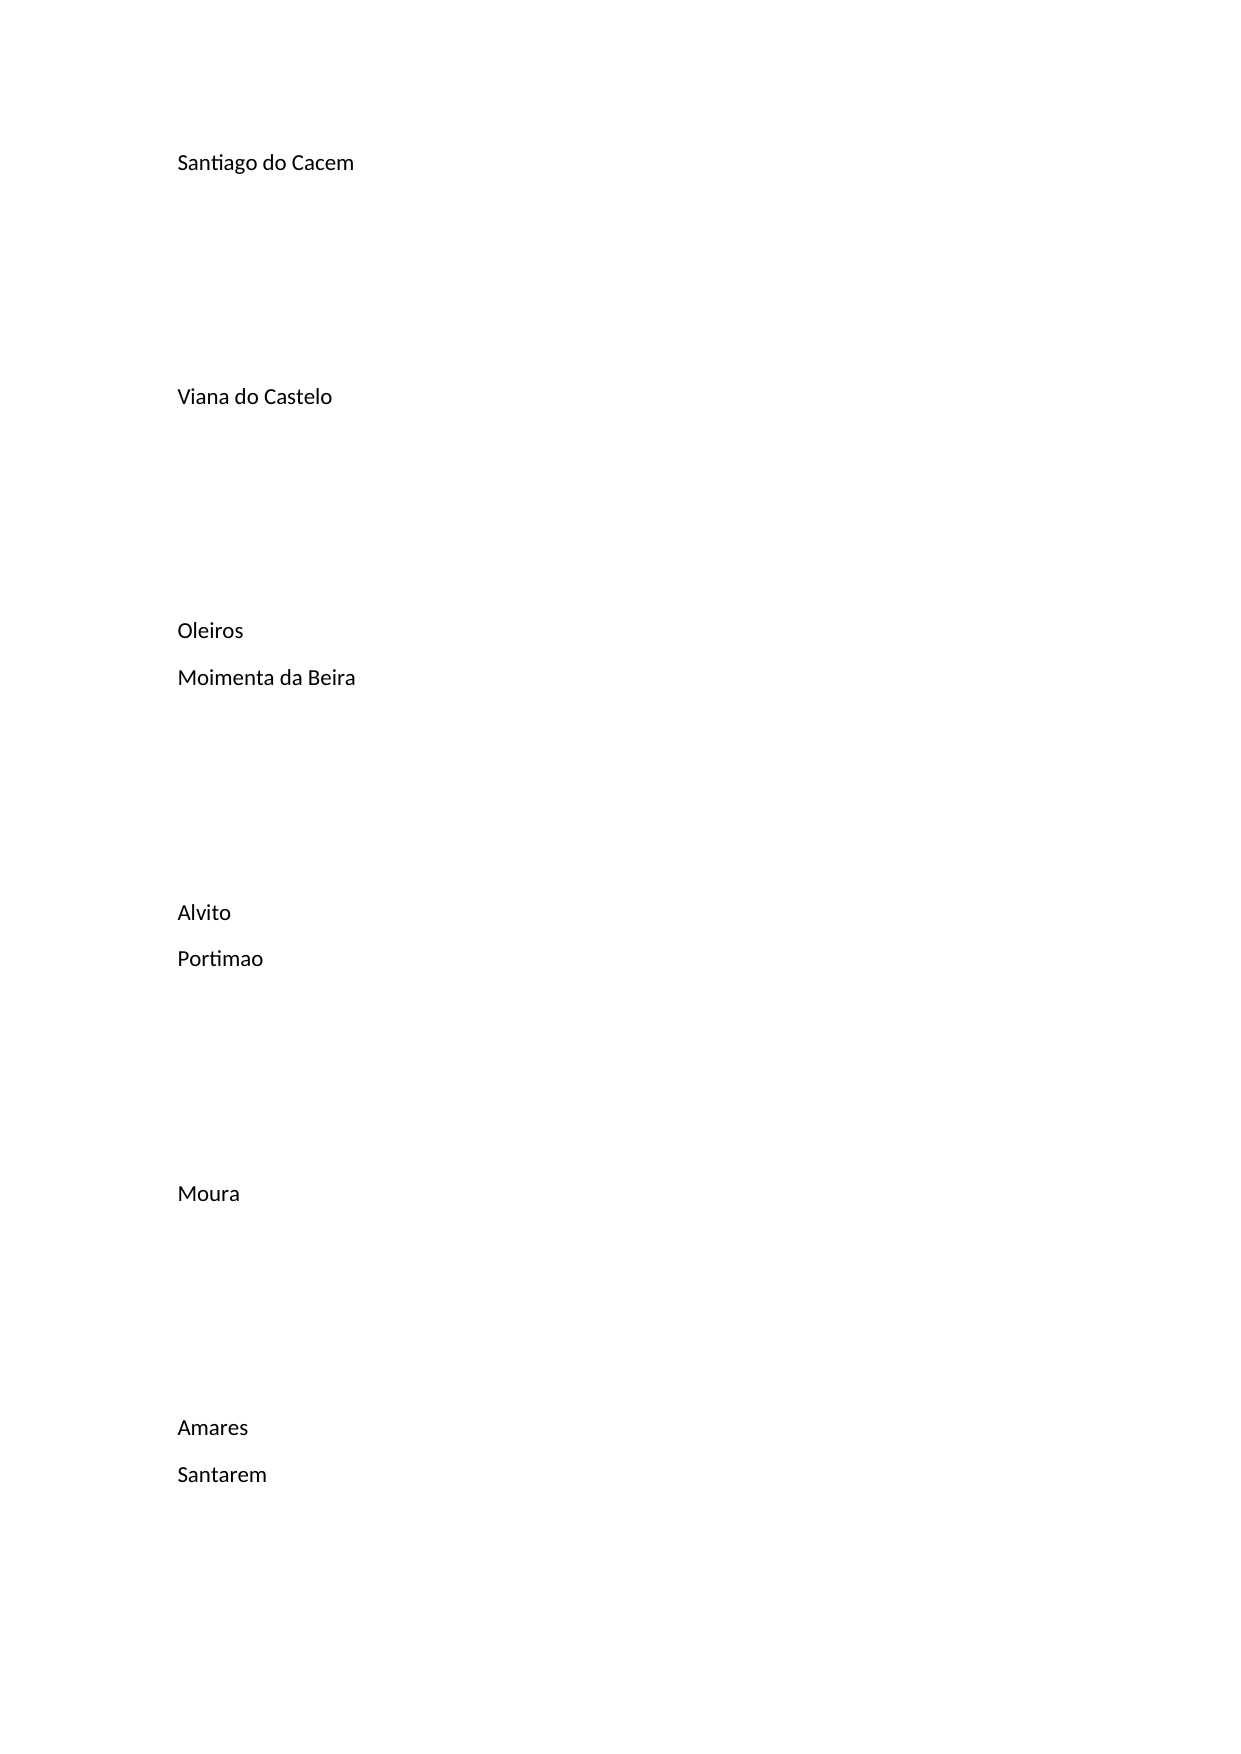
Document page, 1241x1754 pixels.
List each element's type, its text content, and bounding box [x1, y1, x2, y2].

text Portimao [177, 944, 1063, 972]
text Santiago do Cacem [177, 148, 1063, 176]
text Viana do Castelo [177, 382, 1063, 410]
text Moimenta da Beira [177, 663, 1063, 691]
text Oleiros [177, 616, 1063, 644]
text Santarem [177, 1460, 1063, 1488]
text Moura [177, 1179, 1063, 1207]
text Alvito [177, 898, 1063, 926]
text Amares [177, 1413, 1063, 1441]
